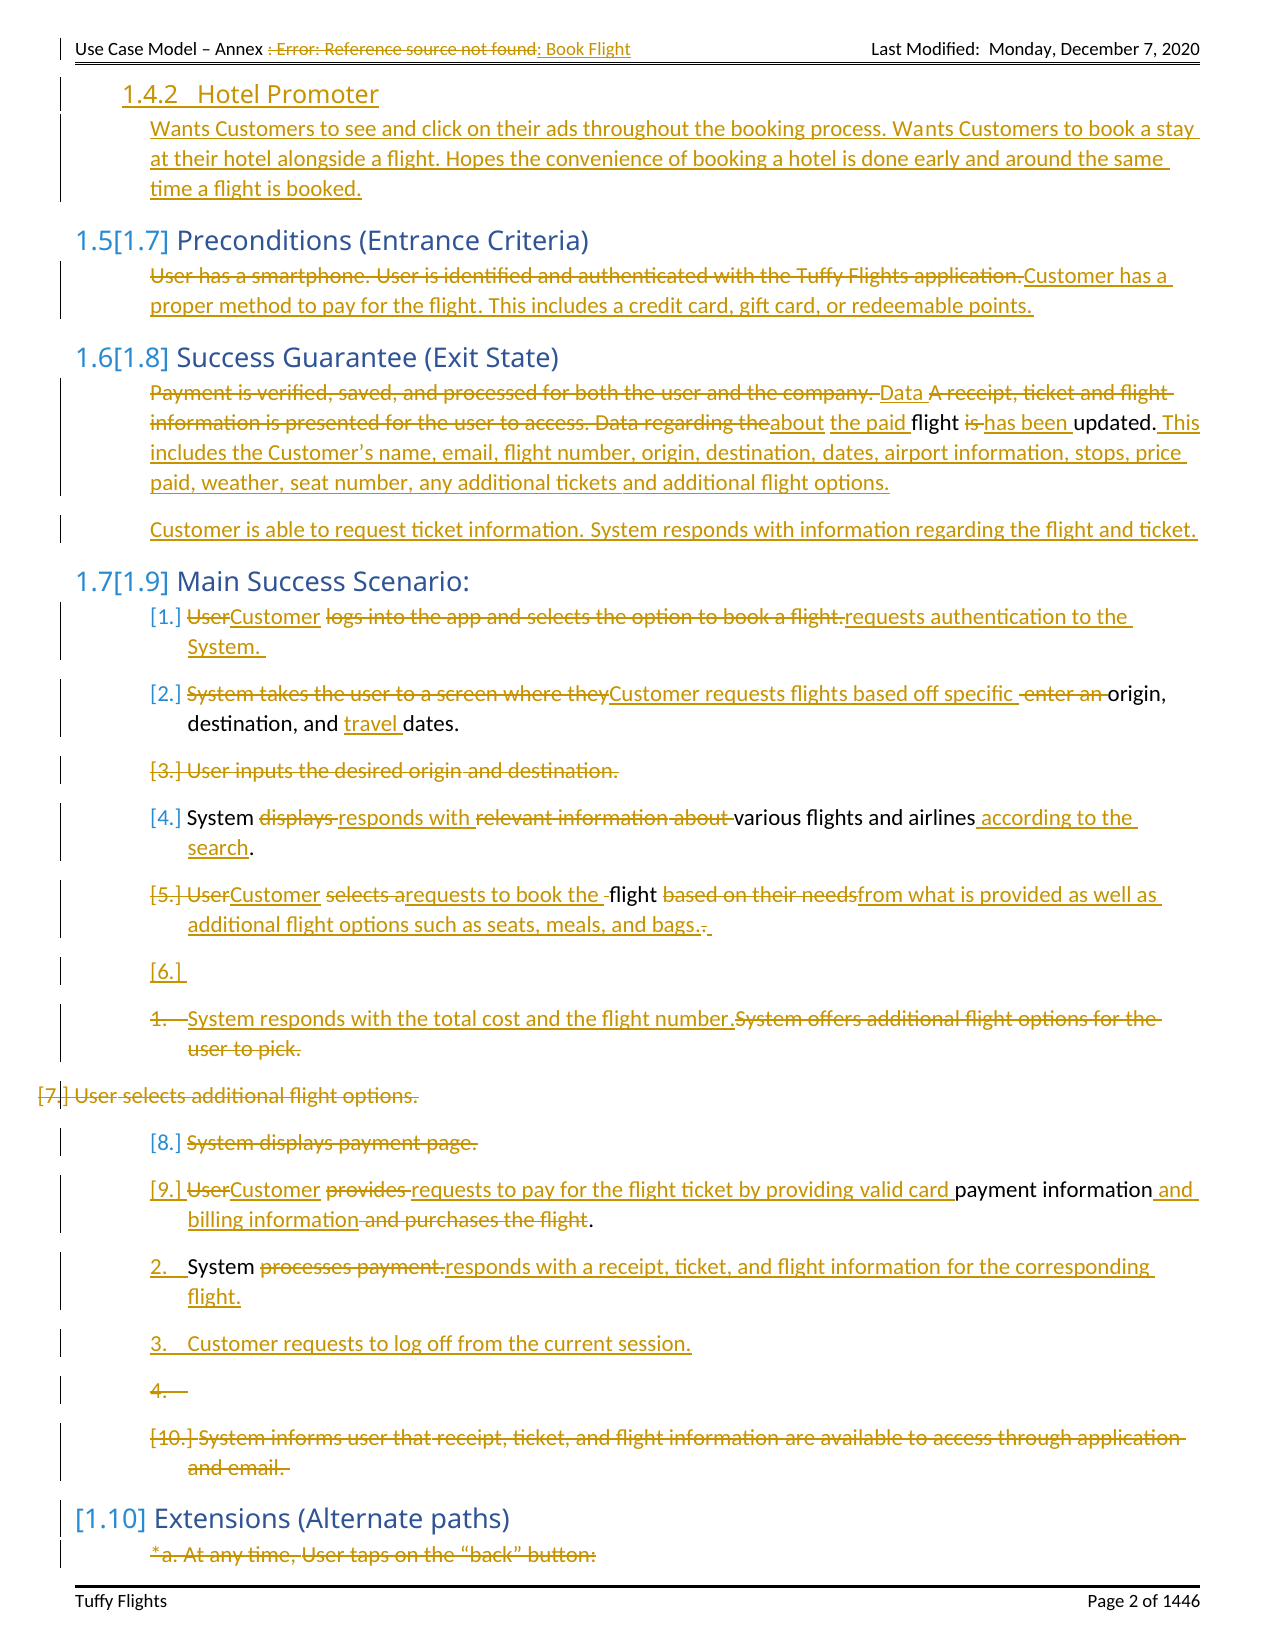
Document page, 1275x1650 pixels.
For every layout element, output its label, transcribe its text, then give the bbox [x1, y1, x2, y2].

list origin, destination, and dates. [150, 679, 1200, 737]
subtitle Success Guarantee (Exit State) [75, 338, 1200, 375]
subtitle Extensions (Alternate paths) [75, 1500, 1200, 1537]
list payment information. [150, 1175, 1200, 1233]
text flight updated. [150, 378, 1200, 496]
list System various flights and airlines. [150, 803, 1200, 861]
subtitle Preconditions (Entrance Criteria) [75, 221, 1200, 258]
list flight [150, 880, 1200, 938]
list System [150, 1252, 1200, 1310]
subtitle Main Success Scenario: [75, 562, 1200, 599]
